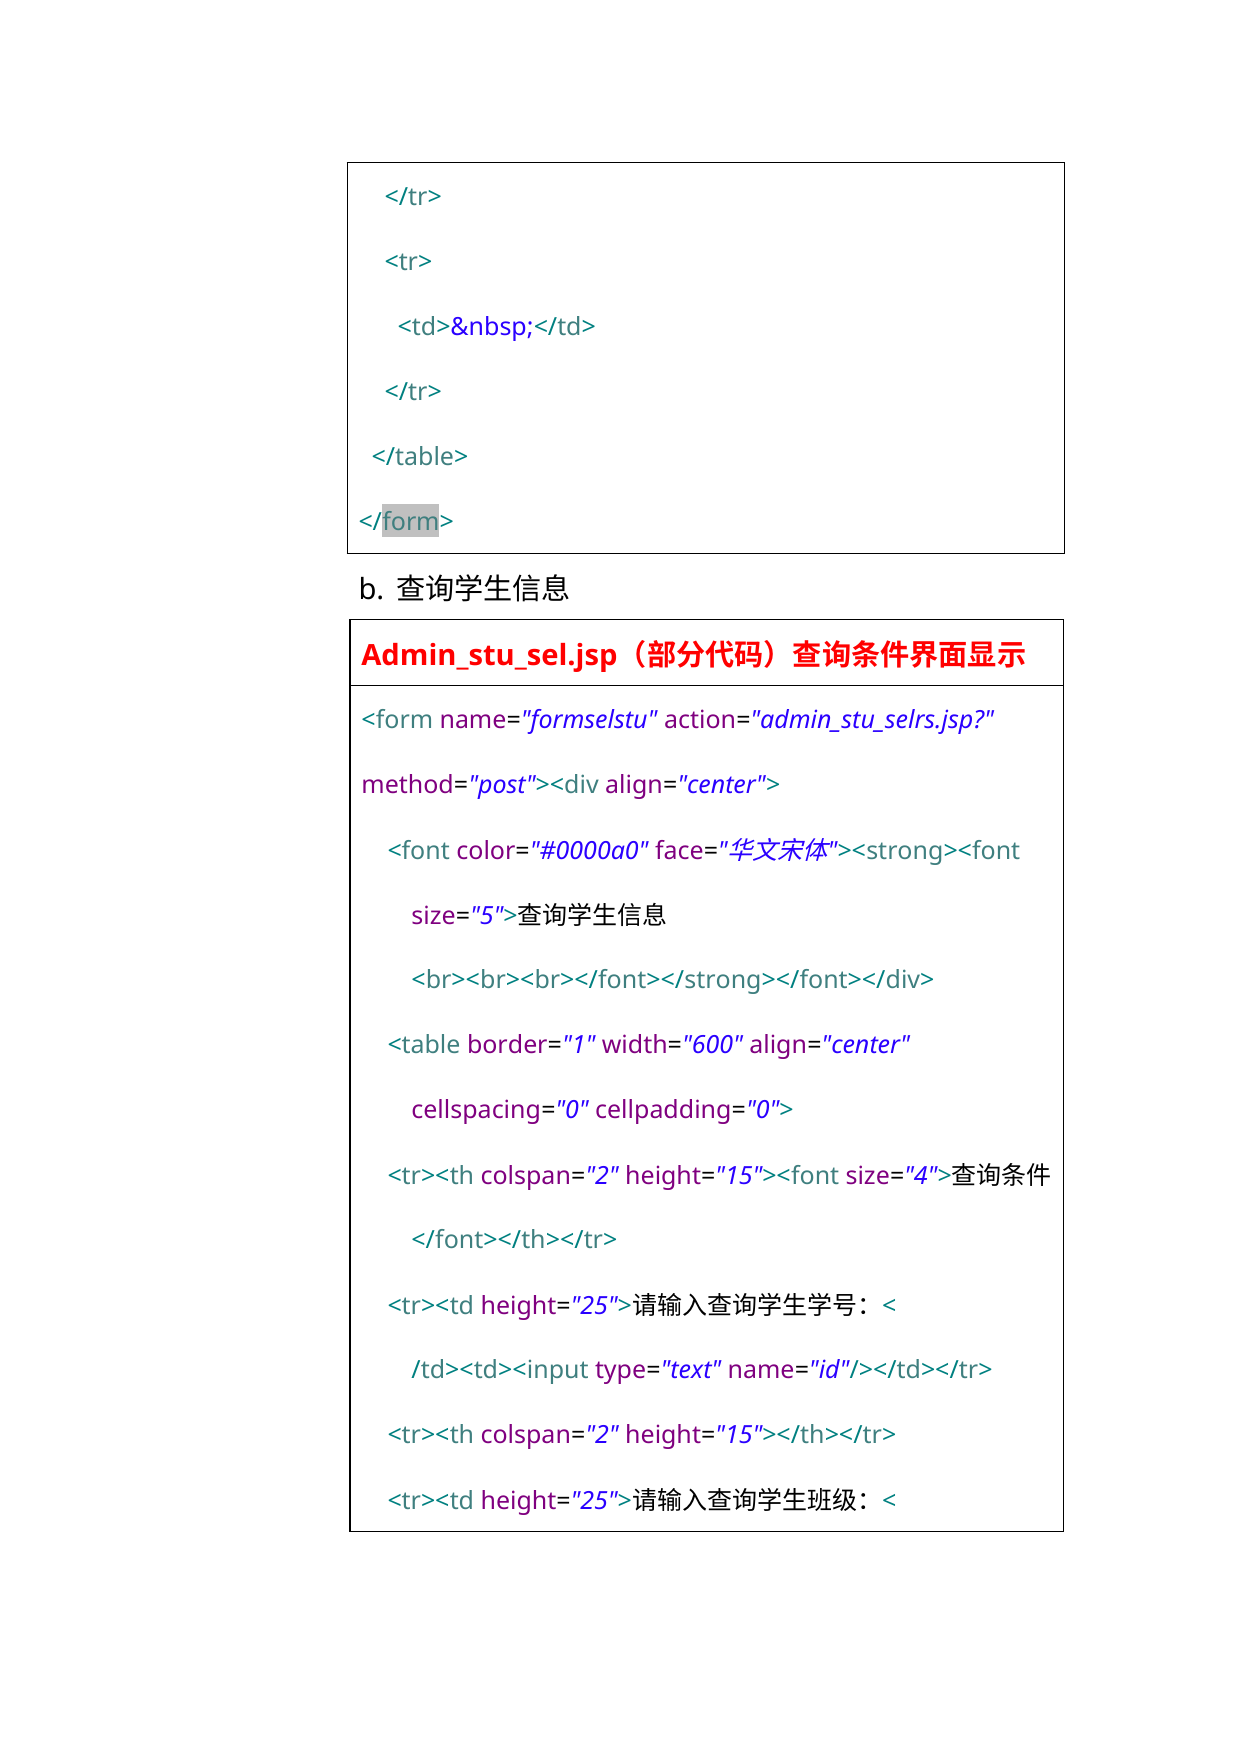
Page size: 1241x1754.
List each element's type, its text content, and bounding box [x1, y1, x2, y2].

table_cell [348, 163, 1064, 553]
list 查询学生信息 [358, 554, 1053, 619]
table_header Admin_stu_sel.jsp（部分代码）查询条件界面显示 [351, 620, 1063, 685]
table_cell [351, 686, 1063, 1531]
